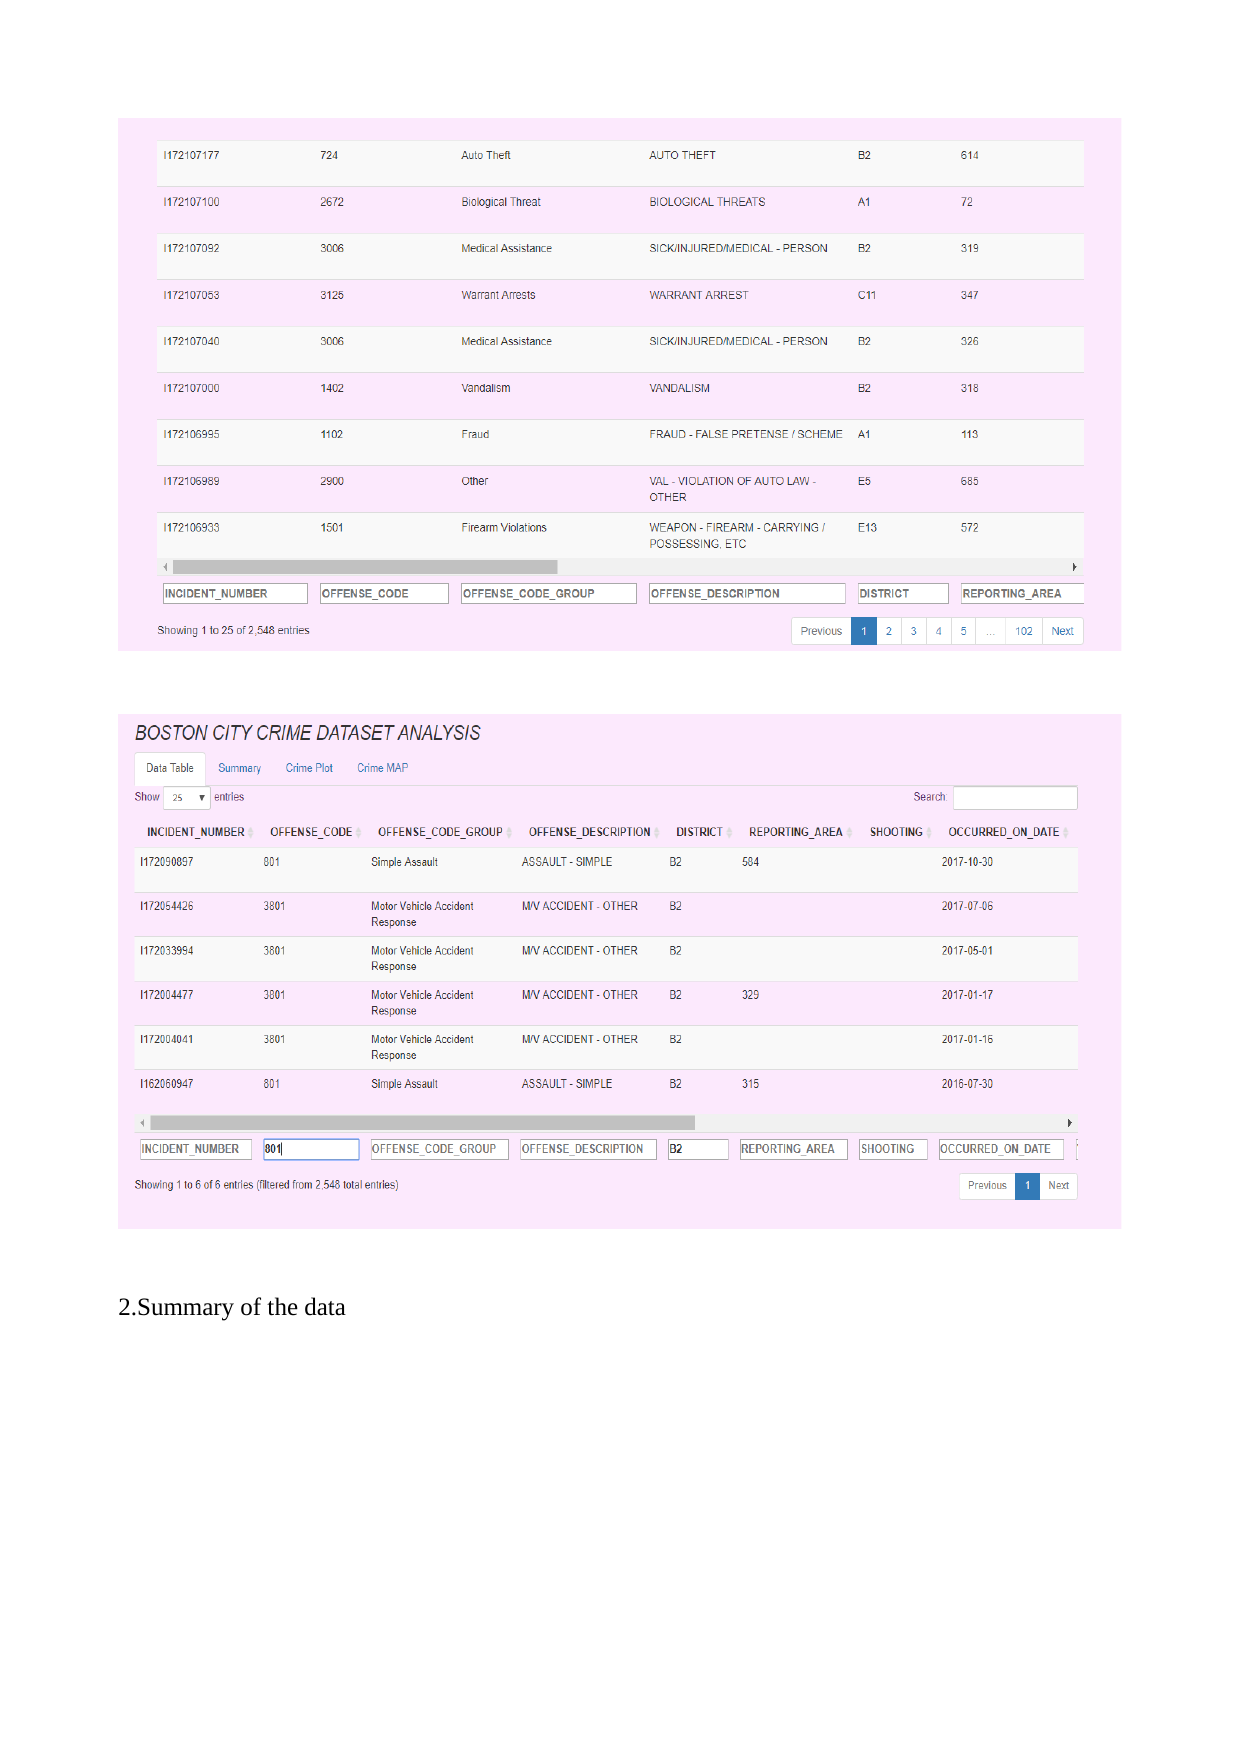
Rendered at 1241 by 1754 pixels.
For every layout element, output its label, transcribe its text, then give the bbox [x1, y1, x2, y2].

picture [118, 714, 1122, 1229]
picture [118, 118, 1122, 651]
text 2.Summary of the data [118, 1292, 1122, 1321]
